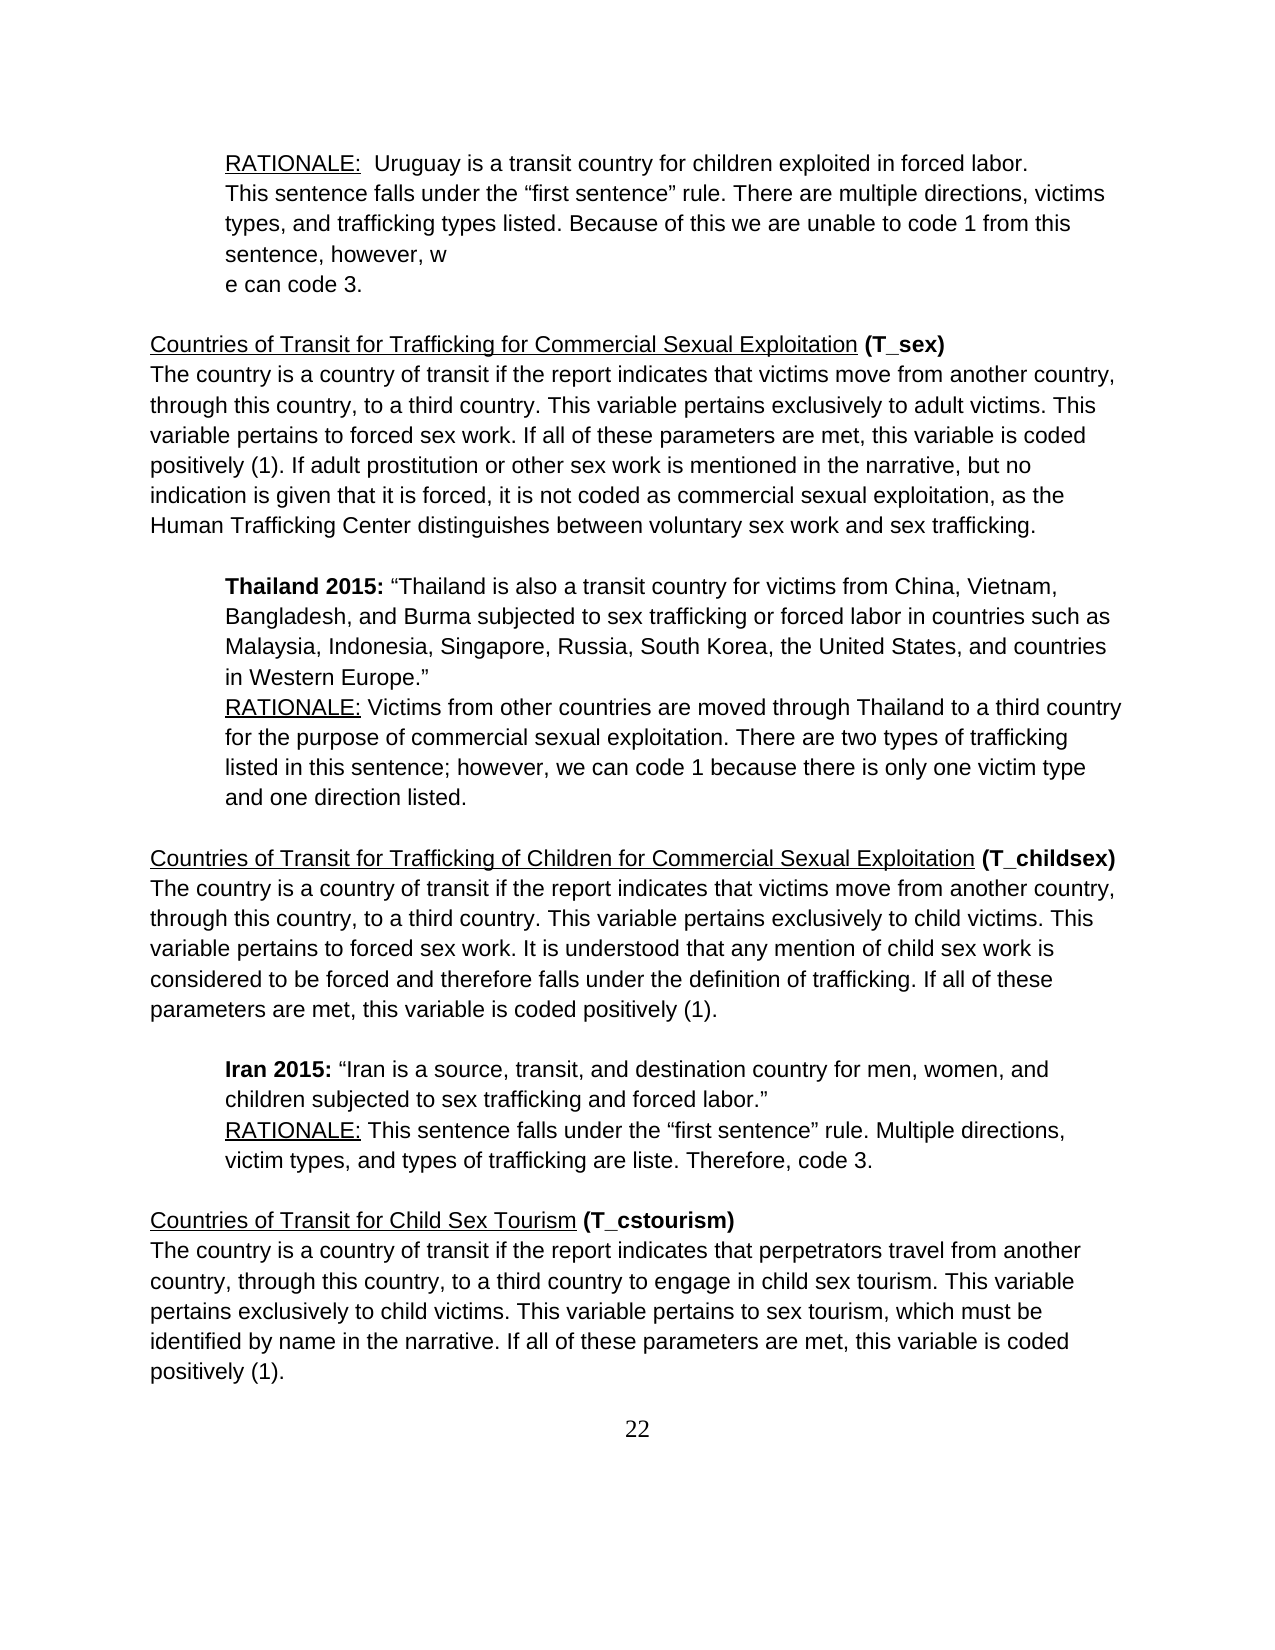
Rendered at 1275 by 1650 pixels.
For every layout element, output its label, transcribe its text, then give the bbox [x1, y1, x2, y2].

text RATIONALE: Victims from other countries are moved through Thailand to a third country for the purpose of commercial sexual exploitation. There are two types of trafficking listed in this sentence; however, we can code 1 because there is only one victim type and one direction listed. [225, 694, 1125, 811]
text The country is a country of transit if the report indicates that victims move from another country, through this country, to a third country. This variable pertains exclusively to child victims. This variable pertains to forced sex work. It is understood that any mention of child sex work is considered to be forced and therefore falls under the definition of trafficking. If all of these parameters are met, this variable is coded positively (1). [150, 875, 1125, 1022]
text RATIONALE: Uruguay is a transit country for children exploited in forced labor. [225, 150, 1125, 176]
text e can code 3. [225, 271, 1125, 297]
text Thailand 2015: “Thailand is also a transit country for victims from China, Vietnam, Bangladesh, and Burma subjected to sex trafficking or forced labor in countries such as Malaysia, Indonesia, Singapore, Russia, South Korea, the United States, and countries in Western Europe.” [225, 573, 1125, 690]
text RATIONALE: This sentence falls under the “first sentence” rule. Multiple directions, victim types, and types of trafficking are liste. Therefore, code 3. [225, 1117, 1125, 1173]
text The country is a country of transit if the report indicates that perpetrators travel from another country, through this country, to a third country to engage in child sex tourism. This variable pertains exclusively to child victims. This variable pertains to sex tourism, which must be identified by name in the narrative. If all of these parameters are met, this variable is coded positively (1). [150, 1237, 1125, 1385]
text Countries of Transit for Trafficking for Commercial Sexual Exploitation (T_sex) [150, 331, 1125, 358]
text Countries of Transit for Child Sex Tourism (T_cstourism) [150, 1207, 1125, 1234]
text Iran 2015: “Iran is a source, transit, and destination country for men, women, and children subjected to sex trafficking and forced labor.” [225, 1056, 1125, 1113]
text Countries of Transit for Trafficking of Children for Commercial Sexual Exploitation (T_childsex) [150, 845, 1125, 871]
text This sentence falls under the “first sentence” rule. There are multiple directions, victims types, and trafficking types listed. Because of this we are unable to code 1 from this sentence, however, w [225, 180, 1125, 267]
text The country is a country of transit if the report indicates that victims move from another country, through this country, to a third country. This variable pertains exclusively to adult victims. This variable pertains to forced sex work. If all of these parameters are met, this variable is coded positively (1). If adult prostitution or other sex work is mentioned in the narrative, but no indication is given that it is forced, it is not coded as commercial sexual exploitation, as the Human Trafficking Center distinguishes between voluntary sex work and sex trafficking. [150, 361, 1125, 539]
